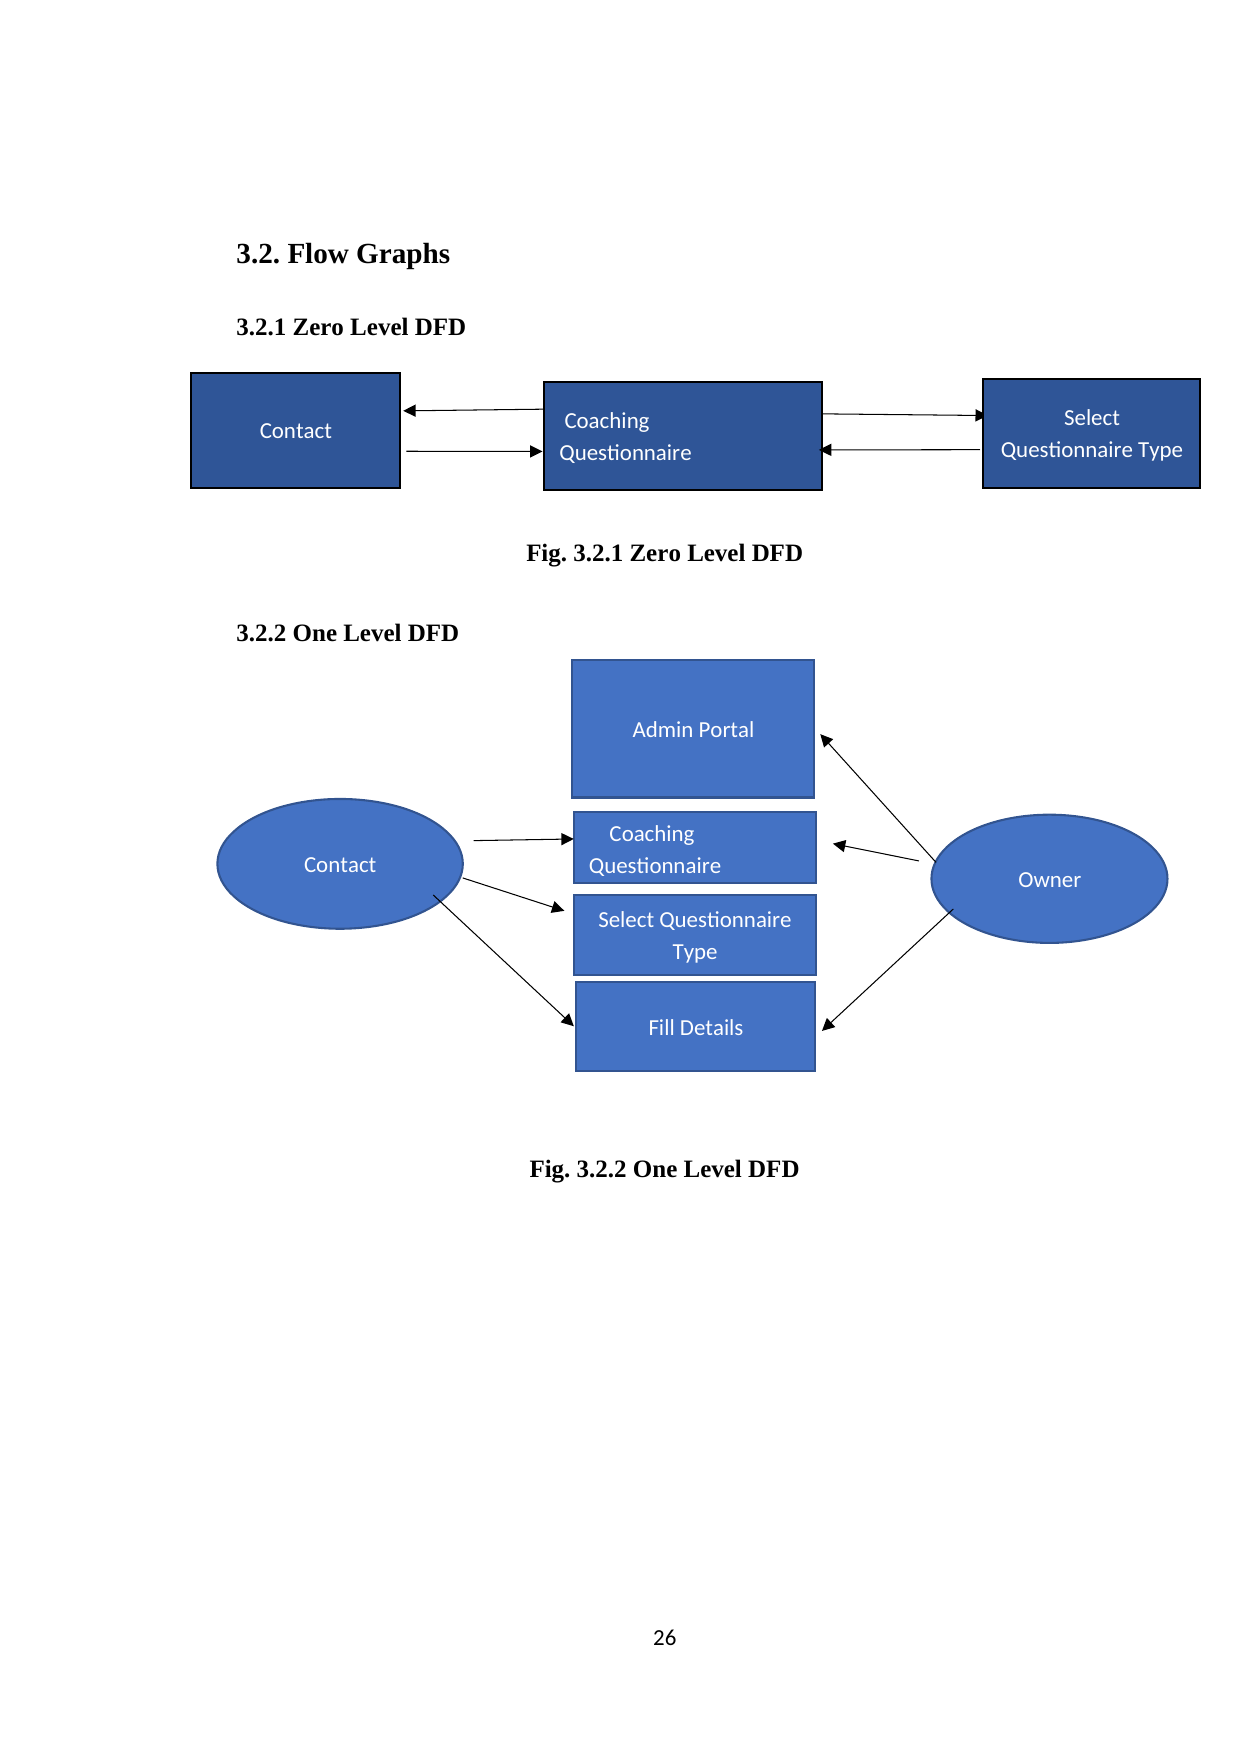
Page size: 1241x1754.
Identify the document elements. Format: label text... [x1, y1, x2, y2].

text 3.2.1 Zero Level DFD [236, 312, 1092, 340]
text 3.2.2 One Level DFD [236, 618, 1092, 647]
text 3.2. Flow Graphs [236, 236, 1092, 270]
text Fig. 3.2.2 One Level DFD [236, 1154, 1092, 1183]
text Fig. 3.2.1 Zero Level DFD [236, 538, 1092, 567]
